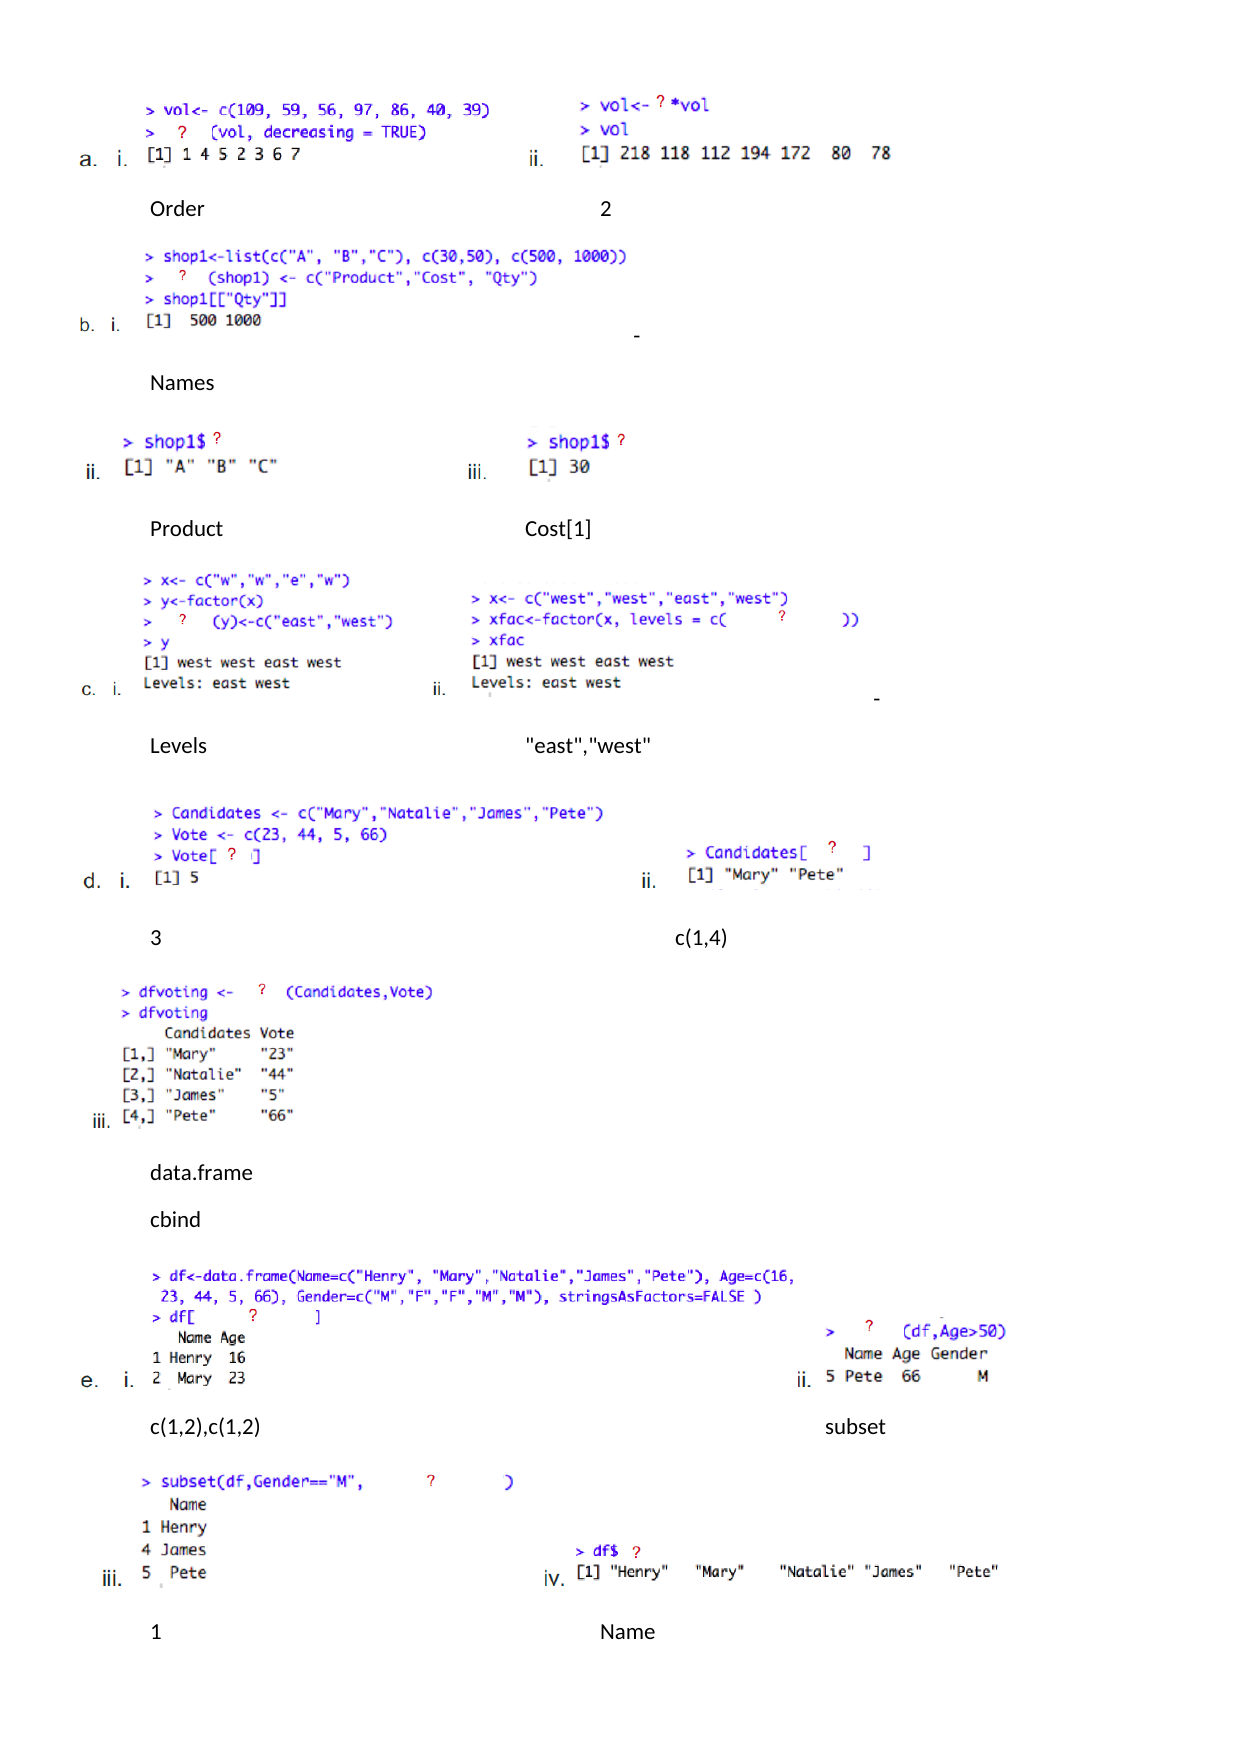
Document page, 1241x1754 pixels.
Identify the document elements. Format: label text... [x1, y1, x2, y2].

text Product Cost[1] [75, 514, 1165, 542]
text cbind [75, 1205, 1165, 1233]
list Name [150, 1617, 1165, 1645]
picture [75, 1252, 1016, 1393]
text Levels "east","west" [75, 731, 1165, 759]
text 3 c(1,4) [75, 923, 1165, 951]
picture [75, 561, 873, 707]
picture [75, 777, 888, 904]
text Names [75, 368, 1165, 396]
picture [75, 969, 446, 1140]
text data.frame [75, 1158, 1165, 1187]
picture [75, 1458, 1016, 1599]
picture [75, 414, 646, 496]
picture [75, 241, 633, 344]
text c(1,2),c(1,2) subset [75, 1412, 1165, 1440]
picture [75, 75, 911, 176]
text Order 2 [75, 194, 1165, 222]
